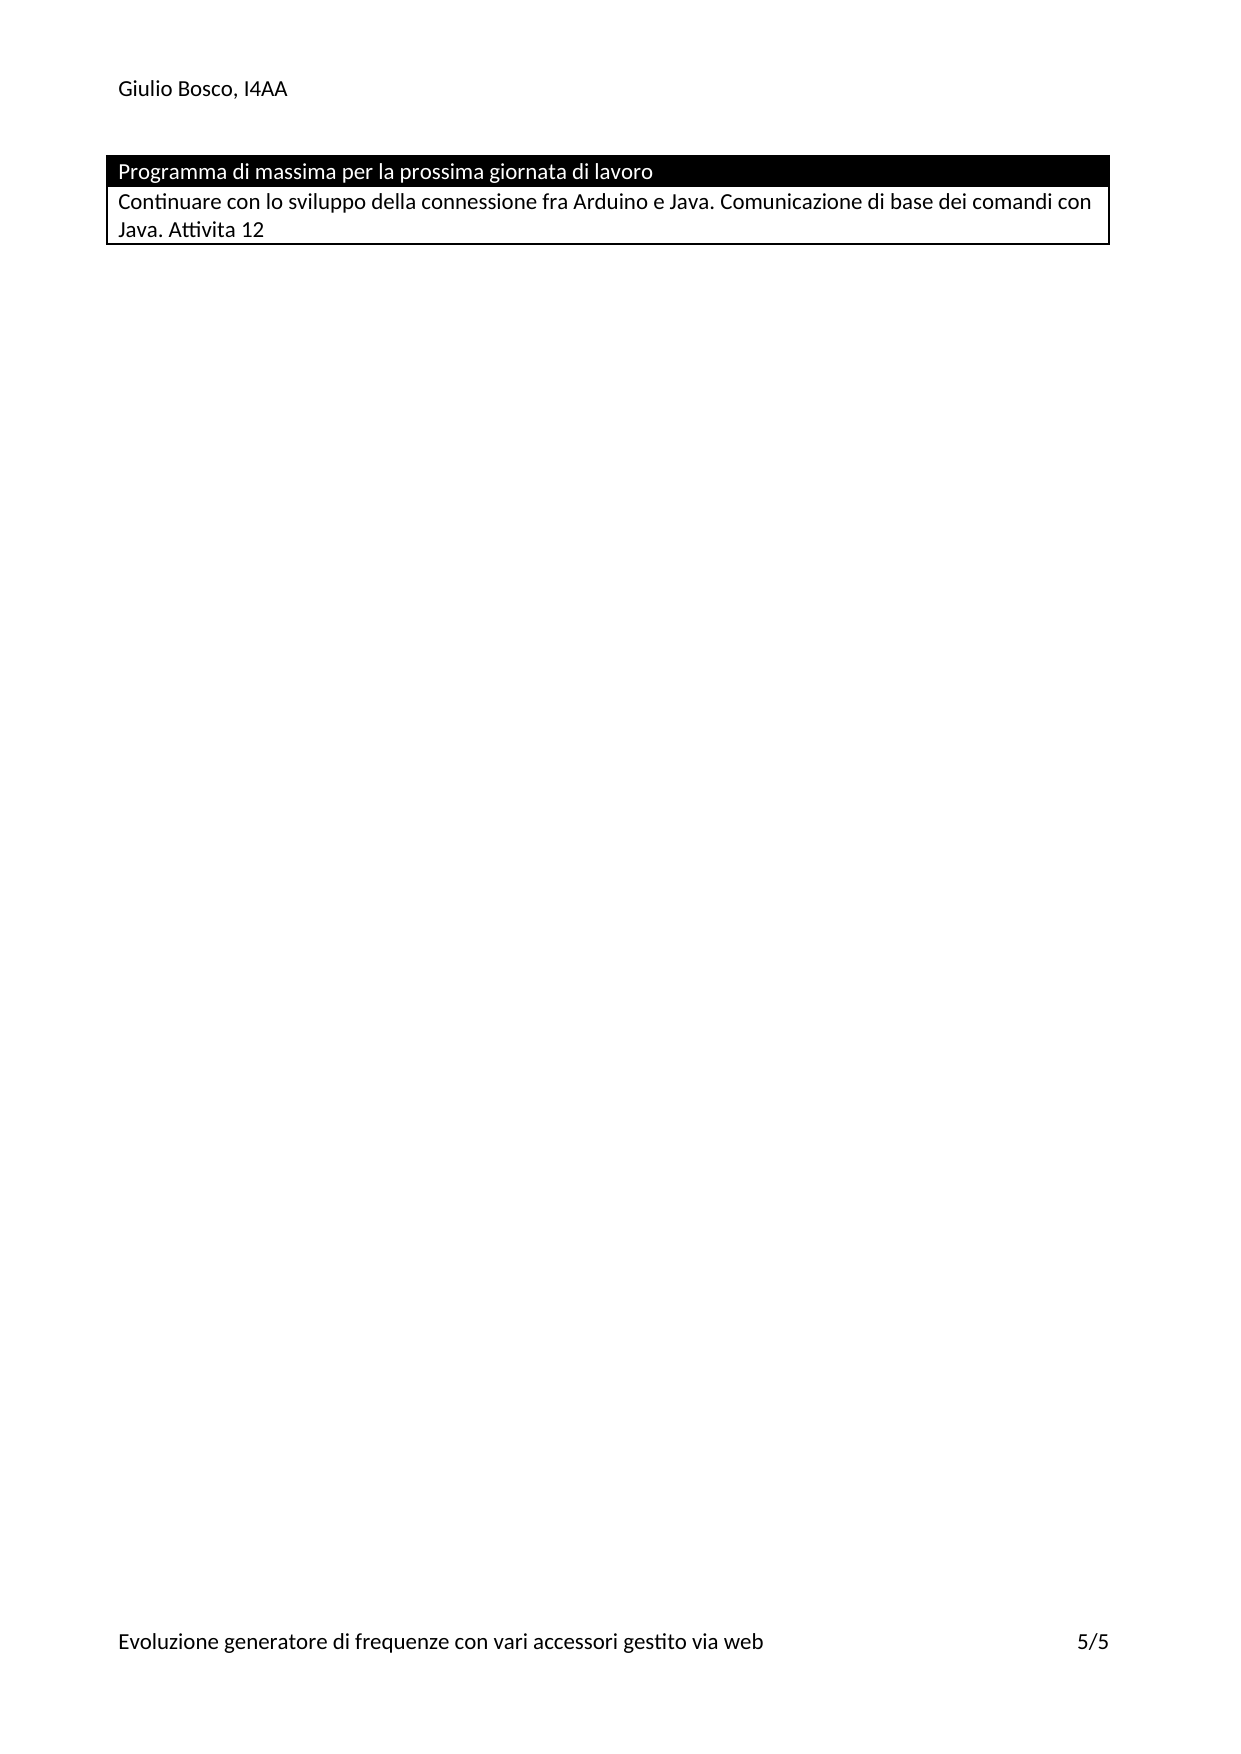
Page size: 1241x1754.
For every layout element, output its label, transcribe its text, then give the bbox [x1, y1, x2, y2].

table_header Programma di massima per la prossima giornata di lavoro [108, 157, 1108, 185]
table_cell Continuare con lo sviluppo della connessione fra Arduino e Java. Comunicazione di base dei comandi con Java. Attivita 12 [108, 187, 1108, 243]
